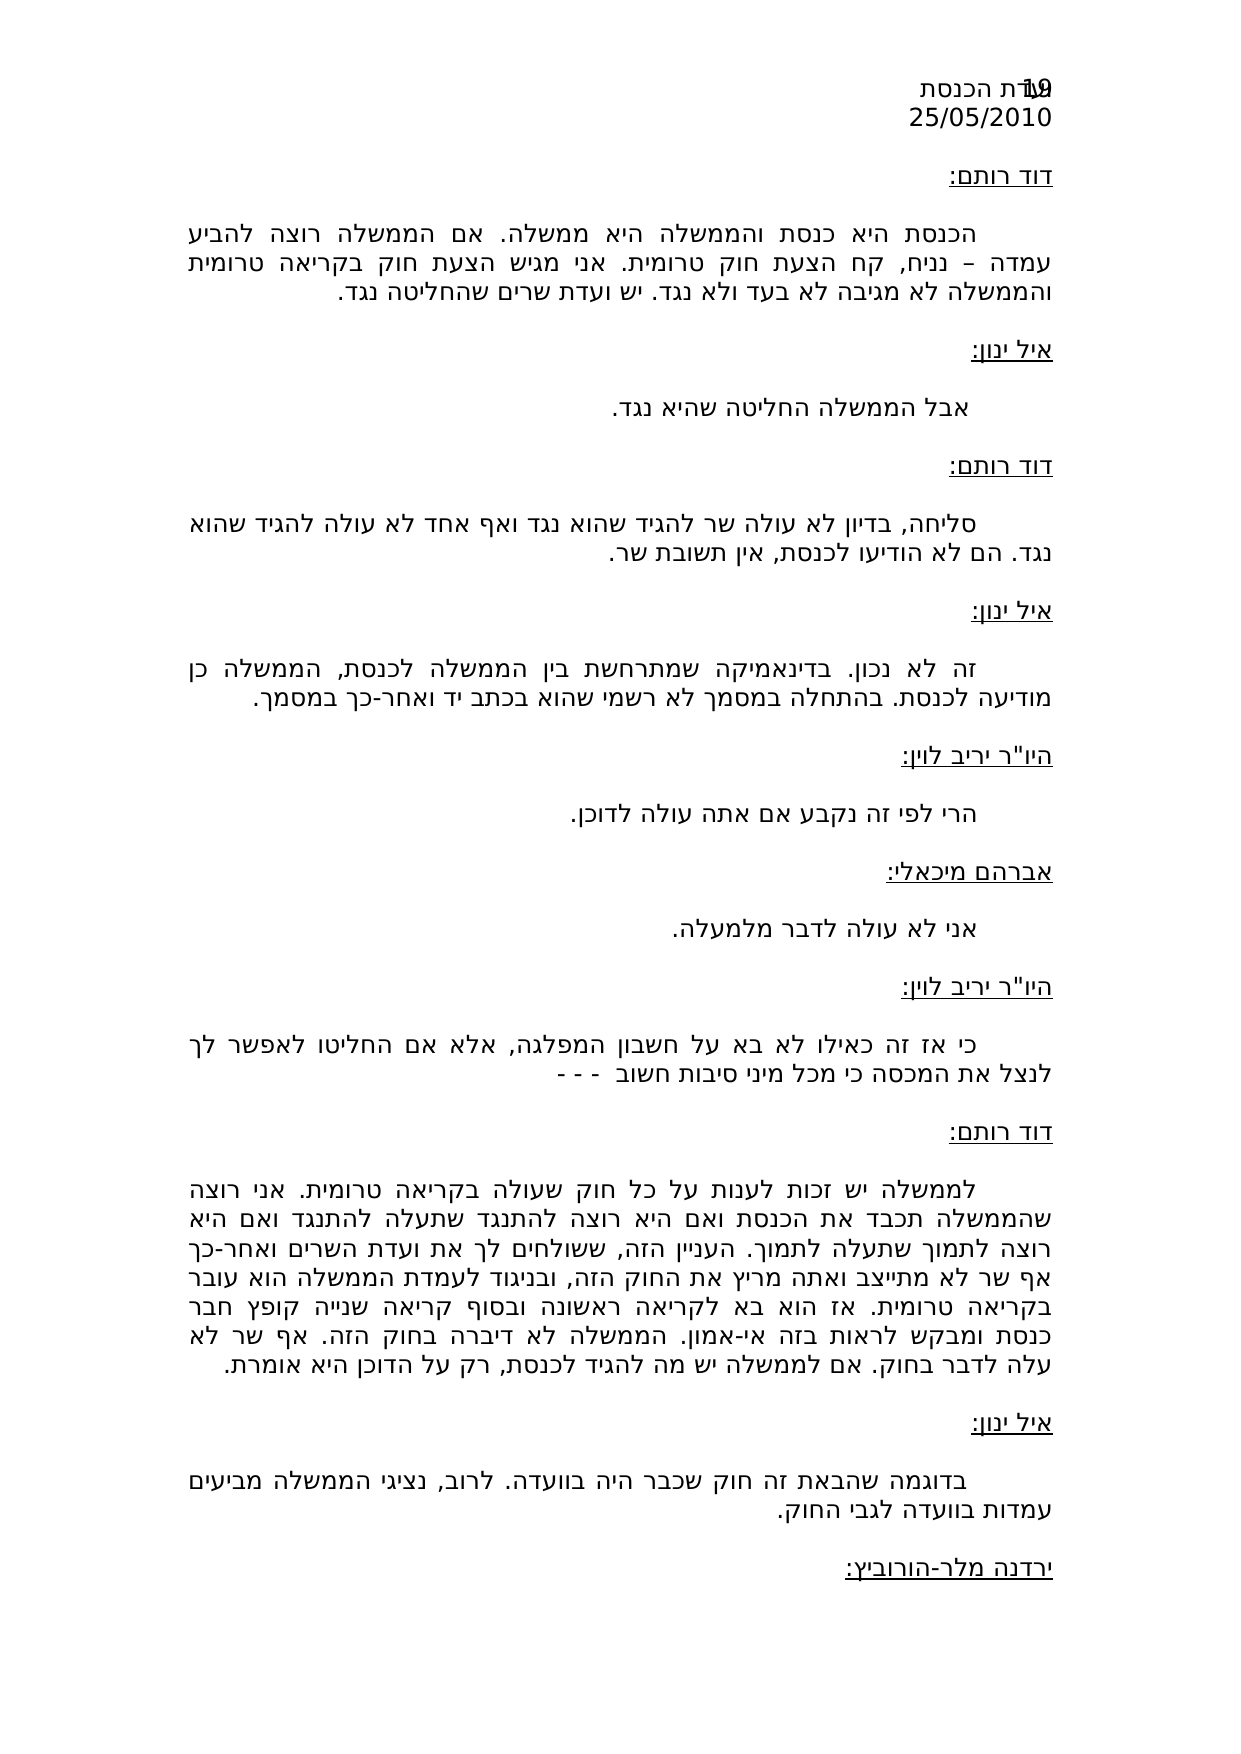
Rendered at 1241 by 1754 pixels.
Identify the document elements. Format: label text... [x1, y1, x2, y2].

text הכנסת היא כנסת והממשלה היא ממשלה. אם הממשלה רוצה להביע עמדה – נניח, קח הצעת חוק טרומית. אני מגיש הצעת חוק בקריאה טרומית והממשלה לא מגיבה לא בעד ולא נגד. יש ועדת שרים שהחליטה נגד. [187, 219, 1053, 306]
text אני לא עולה לדבר מלמעלה. [187, 914, 1053, 944]
text סליחה, בדיון לא עולה שר להגיד שהוא נגד ואף אחד לא עולה להגיד שהוא נגד. הם לא הודיעו לכנסת, אין תשובת שר. [187, 509, 1053, 567]
text איל ינון: [187, 596, 1053, 625]
text דוד רותם: [187, 161, 1053, 190]
text היו"ר יריב לוין: [187, 972, 1053, 1002]
text דוד רותם: [187, 1117, 1053, 1147]
text לממשלה יש זכות לענות על כל חוק שעולה בקריאה טרומית. אני רוצה שהממשלה תכבד את הכנסת ואם היא רוצה להתנגד שתעלה להתנגד ואם היא רוצה לתמוך שתעלה לתמוך. העניין הזה, ששולחים לך את ועדת השרים ואחר-כך אף שר לא מתייצב ואתה מריץ את החוק הזה, ובניגוד לעמדת הממשלה הוא עובר בקריאה טרומית. אז הוא בא לקריאה ראשונה ובסוף קריאה שנייה קופץ חבר כנסת ומבקש לראות בזה אי-אמון. הממשלה לא דיברה בחוק הזה. אף שר לא עלה לדבר בחוק. אם לממשלה יש מה להגיד לכנסת, רק על הדוכן היא אומרת. [187, 1175, 1053, 1379]
text היו"ר יריב לוין: [187, 741, 1053, 770]
text זה לא נכון. בדינאמיקה שמתרחשת בין הממשלה לכנסת, הממשלה כן מודיעה לכנסת. בהתחלה במסמך לא רשמי שהוא בכתב יד ואחר-כך במסמך. [187, 654, 1053, 712]
text הרי לפי זה נקבע אם אתה עולה לדוכן. [187, 799, 1053, 828]
text אברהם מיכאלי: [187, 857, 1053, 886]
text בדוגמה שהבאת זה חוק שכבר היה בוועדה. לרוב, נציגי הממשלה מביעים עמדות בוועדה לגבי החוק. [187, 1466, 1053, 1524]
text ירדנה מלר-הורוביץ: [187, 1553, 1053, 1582]
text כי אז זה כאילו לא בא על חשבון המפלגה, אלא אם החליטו לאפשר לך לנצל את המכסה כי מכל מיני סיבות חשוב - - - [187, 1030, 1053, 1089]
text אבל הממשלה החליטה שהיא נגד. [187, 393, 1053, 422]
text איל ינון: [187, 1408, 1053, 1437]
text איל ינון: [187, 335, 1053, 364]
text דוד רותם: [187, 451, 1053, 480]
